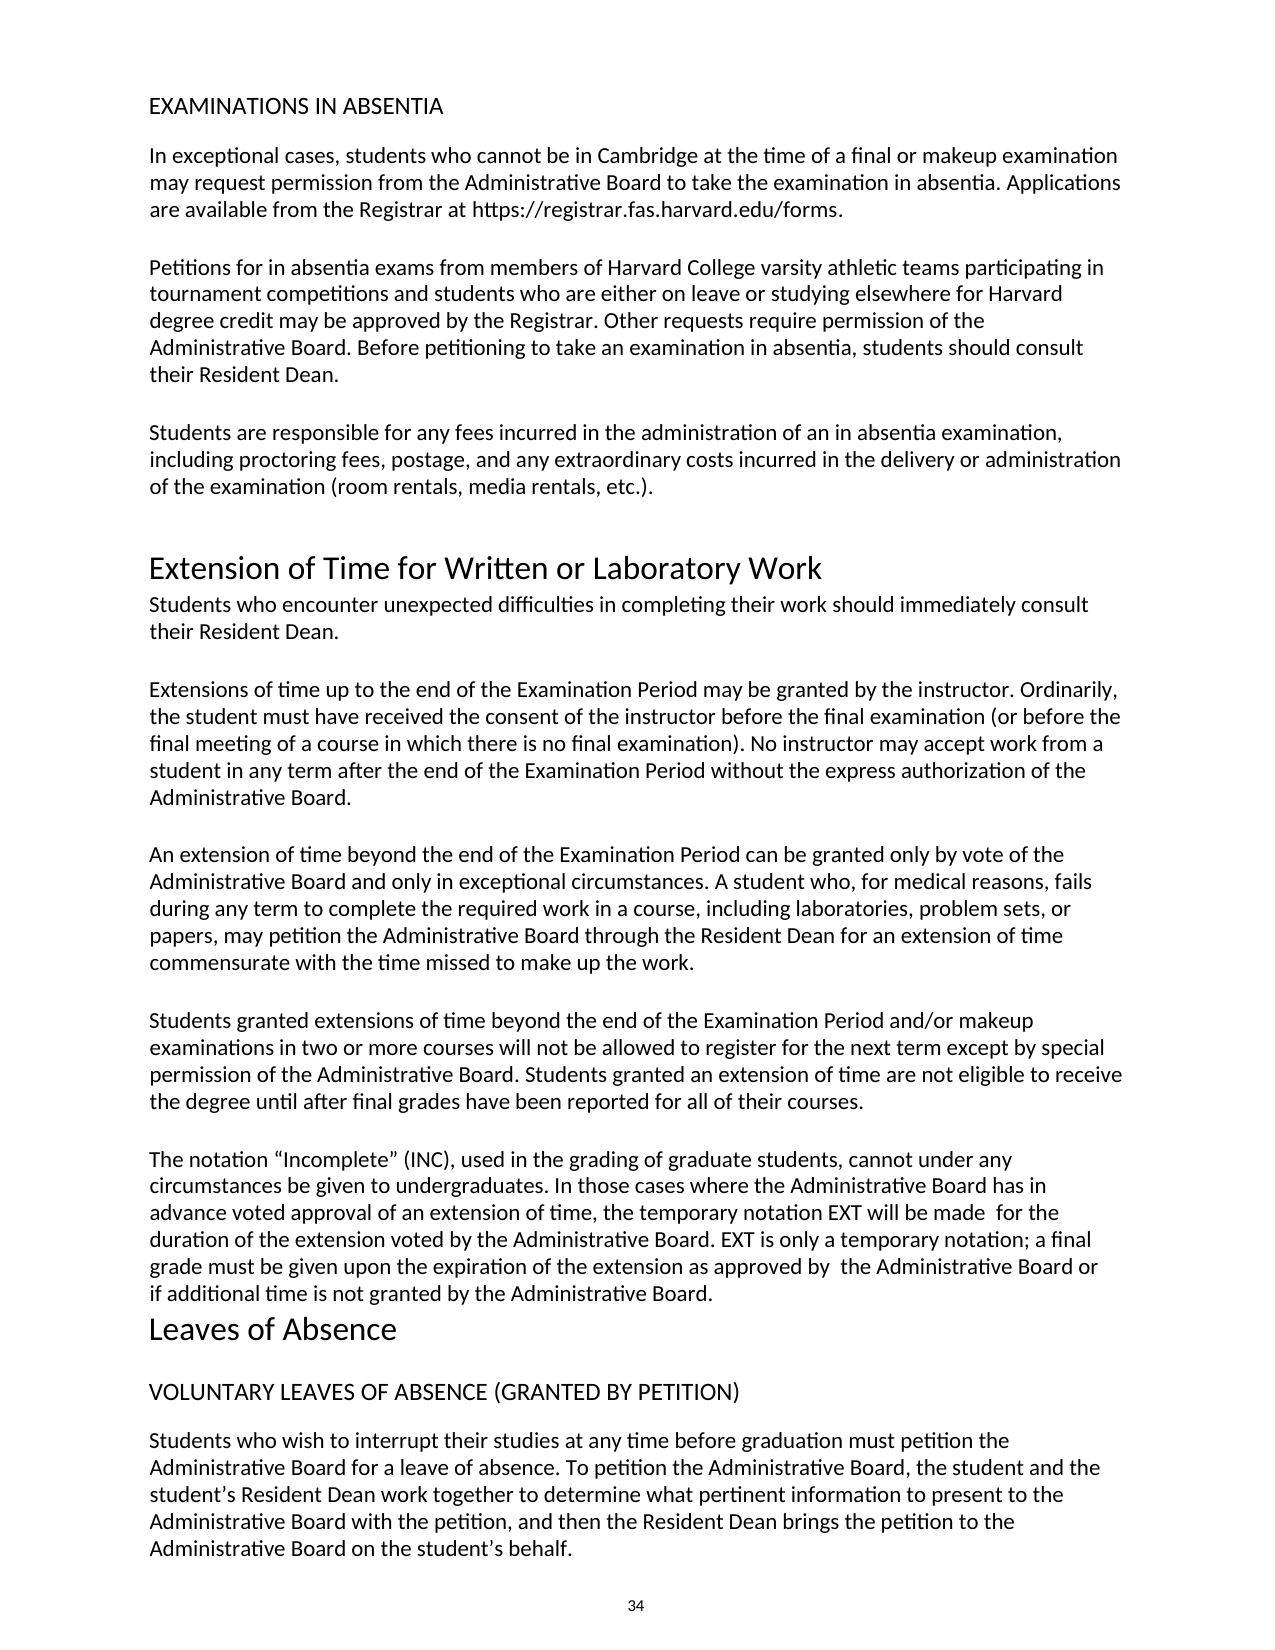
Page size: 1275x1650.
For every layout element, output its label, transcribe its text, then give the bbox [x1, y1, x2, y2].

text In exceptional cases, students who cannot be in Cambridge at the time of a final or makeup examination may request permission from the Administrative Board to take the examination in absentia. Applications are available from the Registrar at https://registrar.fas.harvard.edu/forms. [149, 142, 1124, 223]
text Students are responsible for any fees incurred in the administration of an in absentia examination, including proctoring fees, postage, and any extraordinary costs incurred in the delivery or administration of the examination (room rentals, media rentals, etc.). [149, 419, 1124, 500]
text Extensions of time up to the end of the Examination Period may be granted by the instructor. Ordinarily, the student must have received the consent of the instructor before the final examination (or before the final meeting of a course in which there is no final examination). No instructor may accept work from a student in any term after the end of the Examination Period without the express authorization of the Administrative Board. [149, 676, 1124, 811]
text An extension of time beyond the end of the Examination Period can be granted only by vote of the Administrative Board and only in exceptional circumstances. A student who, for medical reasons, fails during any term to complete the required work in a course, including laboratories, problem sets, or papers, may petition the Administrative Board through the Resident Dean for an extension of time commensurate with the time missed to make up the work. [149, 841, 1124, 976]
text Students granted extensions of time beyond the end of the Examination Period and/or makeup examinations in two or more courses will not be allowed to register for the next term except by special permission of the Administrative Board. Students granted an extension of time are not eligible to receive the degree until after final grades have been reported for all of their courses. [149, 1007, 1124, 1115]
subtitle VOLUNTARY LEAVES OF ABSENCE (GRANTED BY PETITION) [148, 1376, 1100, 1406]
text Students who encounter unexpected difficulties in completing their work should immediately consult their Resident Dean. [149, 591, 1124, 645]
text Students who wish to interrupt their studies at any time before graduation must petition the Administrative Board for a leave of absence. To petition the Administrative Board, the student and the student’s Resident Dean work together to determine what pertinent information to present to the Administrative Board with the petition, and then the Resident Dean brings the petition to the Administrative Board on the student’s behalf. [149, 1427, 1124, 1562]
subtitle Extension of Time for Written or Laboratory Work [148, 547, 1100, 588]
text The notation “Incomplete” (INC), used in the grading of graduate students, cannot under any circumstances be given to undergraduates. In those cases where the Administrative Board has in advance voted approval of an extension of time, the temporary notation EXT will be made for the duration of the extension voted by the Administrative Board. EXT is only a temporary notation; a final grade must be given upon the expiration of the extension as approved by the Administrative Board or if additional time is not granted by the Administrative Board. [149, 1146, 1111, 1307]
subtitle EXAMINATIONS IN ABSENTIA [148, 90, 1100, 121]
text Petitions for in absentia exams from members of Harvard College varsity athletic teams participating in tournament competitions and students who are either on leave or studying elsewhere for Harvard degree credit may be approved by the Registrar. Other requests require permission of the Administrative Board. Before petitioning to take an examination in absentia, students should consult their Resident Dean. [149, 254, 1124, 388]
subtitle Leaves of Absence [148, 1308, 1100, 1348]
